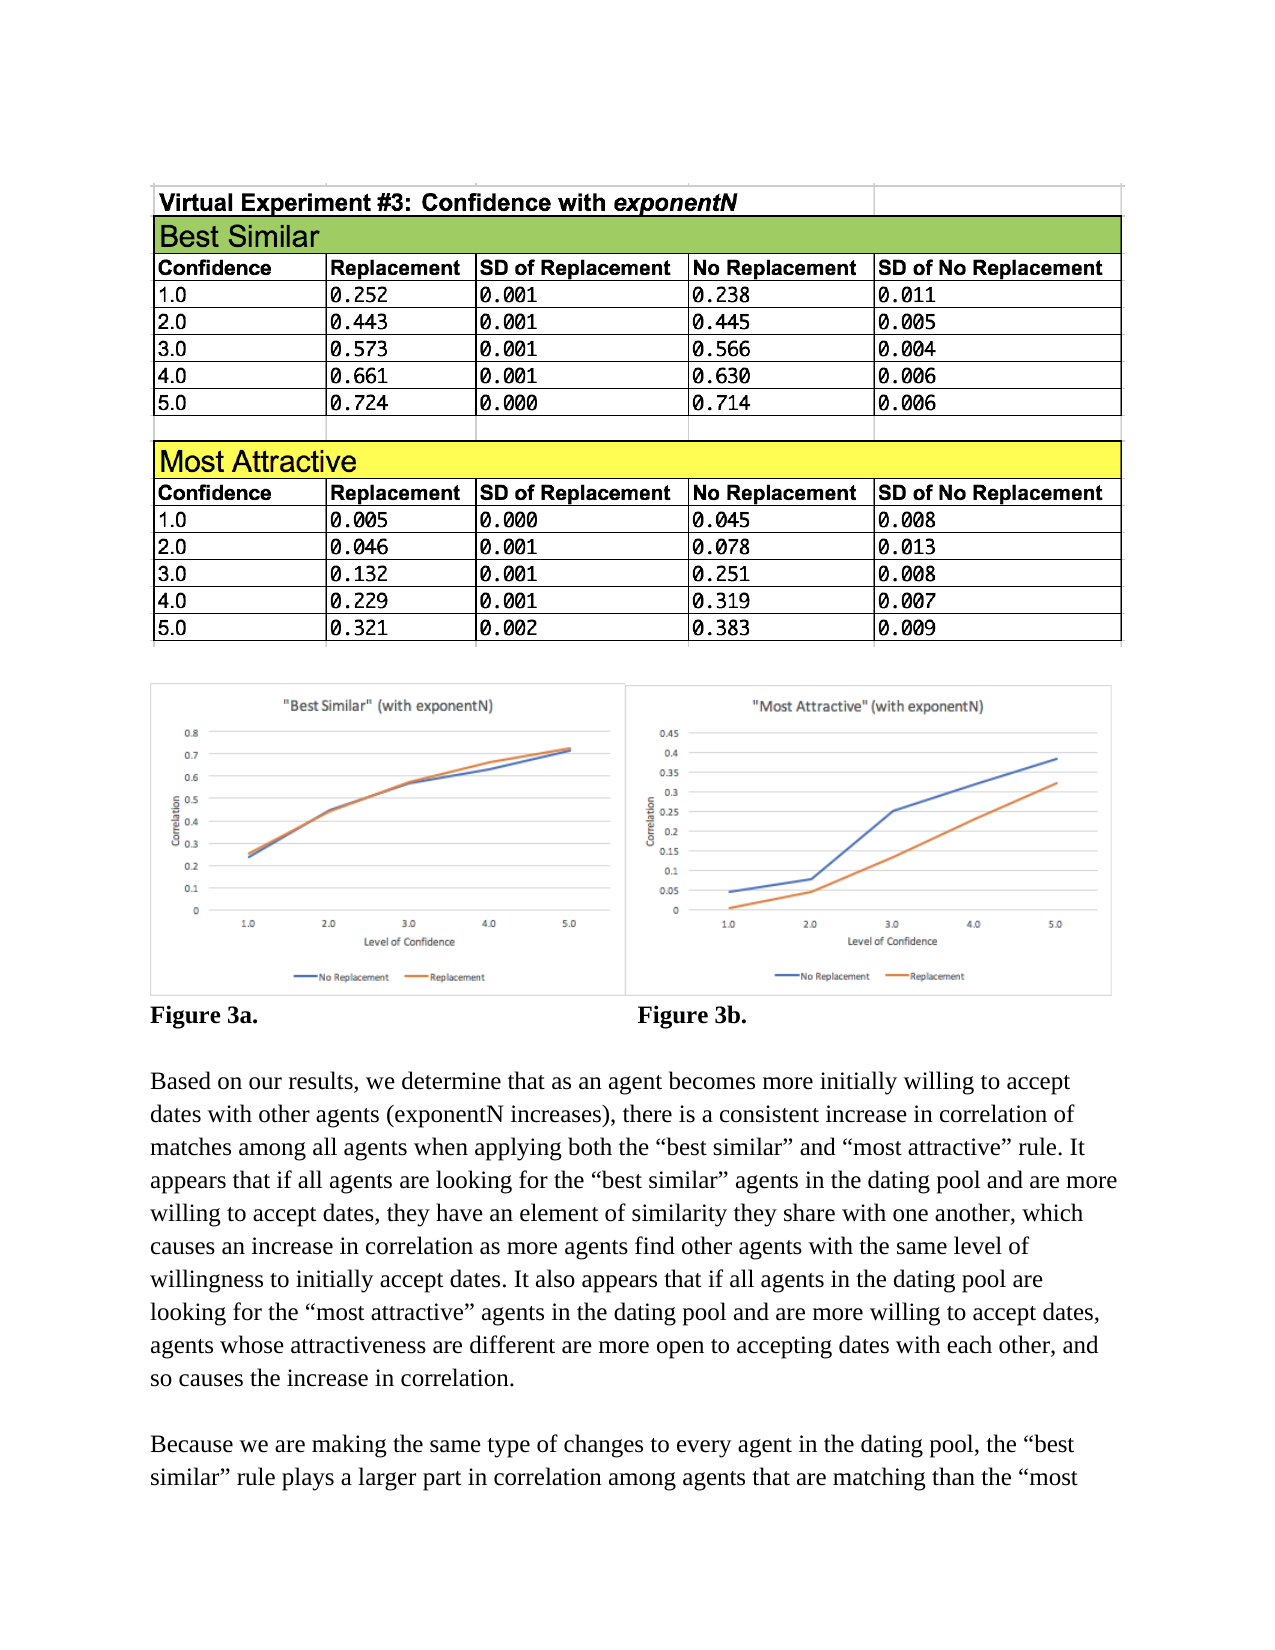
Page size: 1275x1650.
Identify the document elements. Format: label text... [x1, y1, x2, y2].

picture [150, 183, 1125, 647]
text Based on our results, we determine that as an agent becomes more initially willing to accept dates with other agents (exponentN increases), there is a consistent increase in correlation of matches among all agents when applying both the “best similar” and “most attractive” rule. It appears that if all agents are looking for the “best similar” agents in the dating pool and are more willing to accept dates, they have an element of similarity they share with one another, which causes an increase in correlation as more agents find other agents with the same level of willingness to initially accept dates. It also appears that if all agents in the dating pool are looking for the “most attractive” agents in the dating pool and are more willing to accept dates, agents whose attractiveness are different are more open to accepting dates with each other, and so causes the increase in correlation. [150, 1066, 1125, 1392]
text Figure 3a. Figure 3b. [150, 1000, 1125, 1029]
picture [150, 683, 1112, 996]
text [150, 1429, 1125, 1491]
